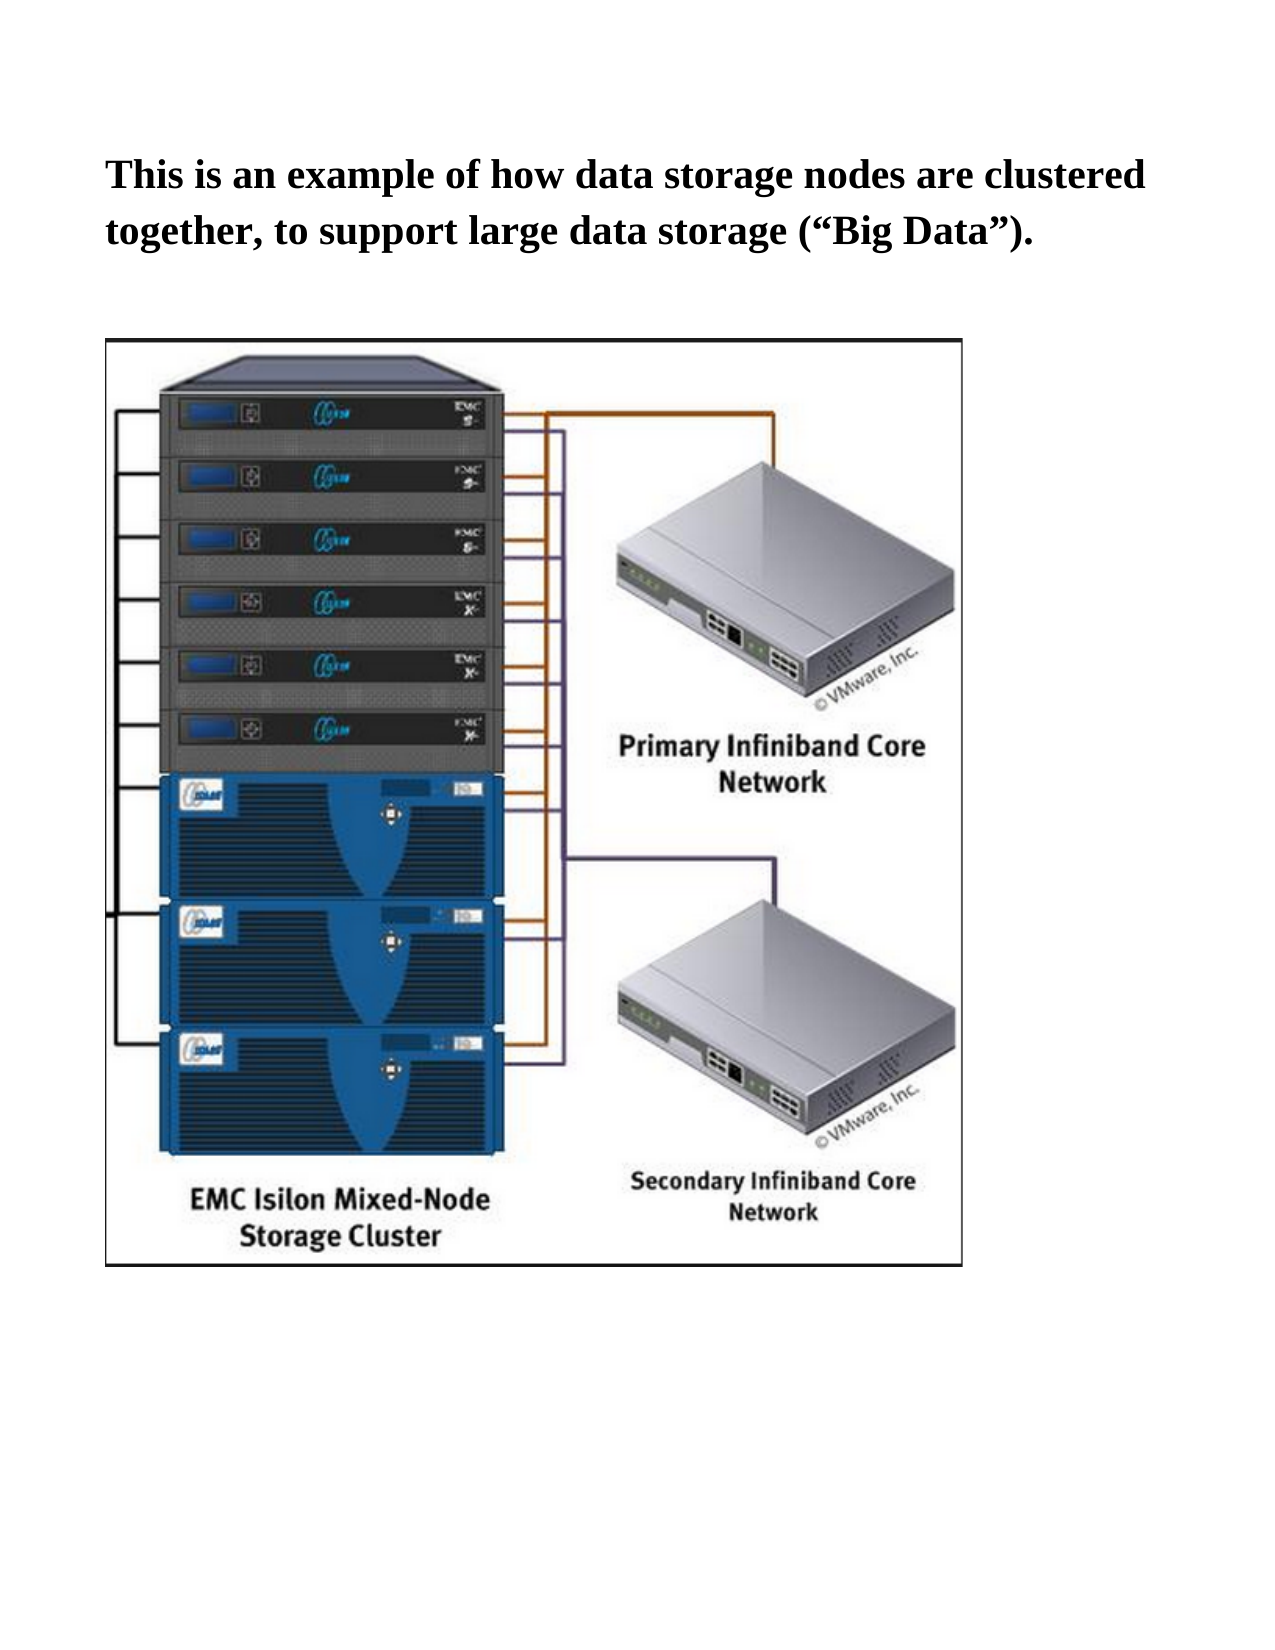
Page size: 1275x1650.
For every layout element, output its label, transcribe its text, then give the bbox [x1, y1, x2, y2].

picture [105, 338, 963, 1267]
text This is an example of how data storage nodes are clustered together, to support large data storage (“Big Data”). [105, 150, 1170, 253]
